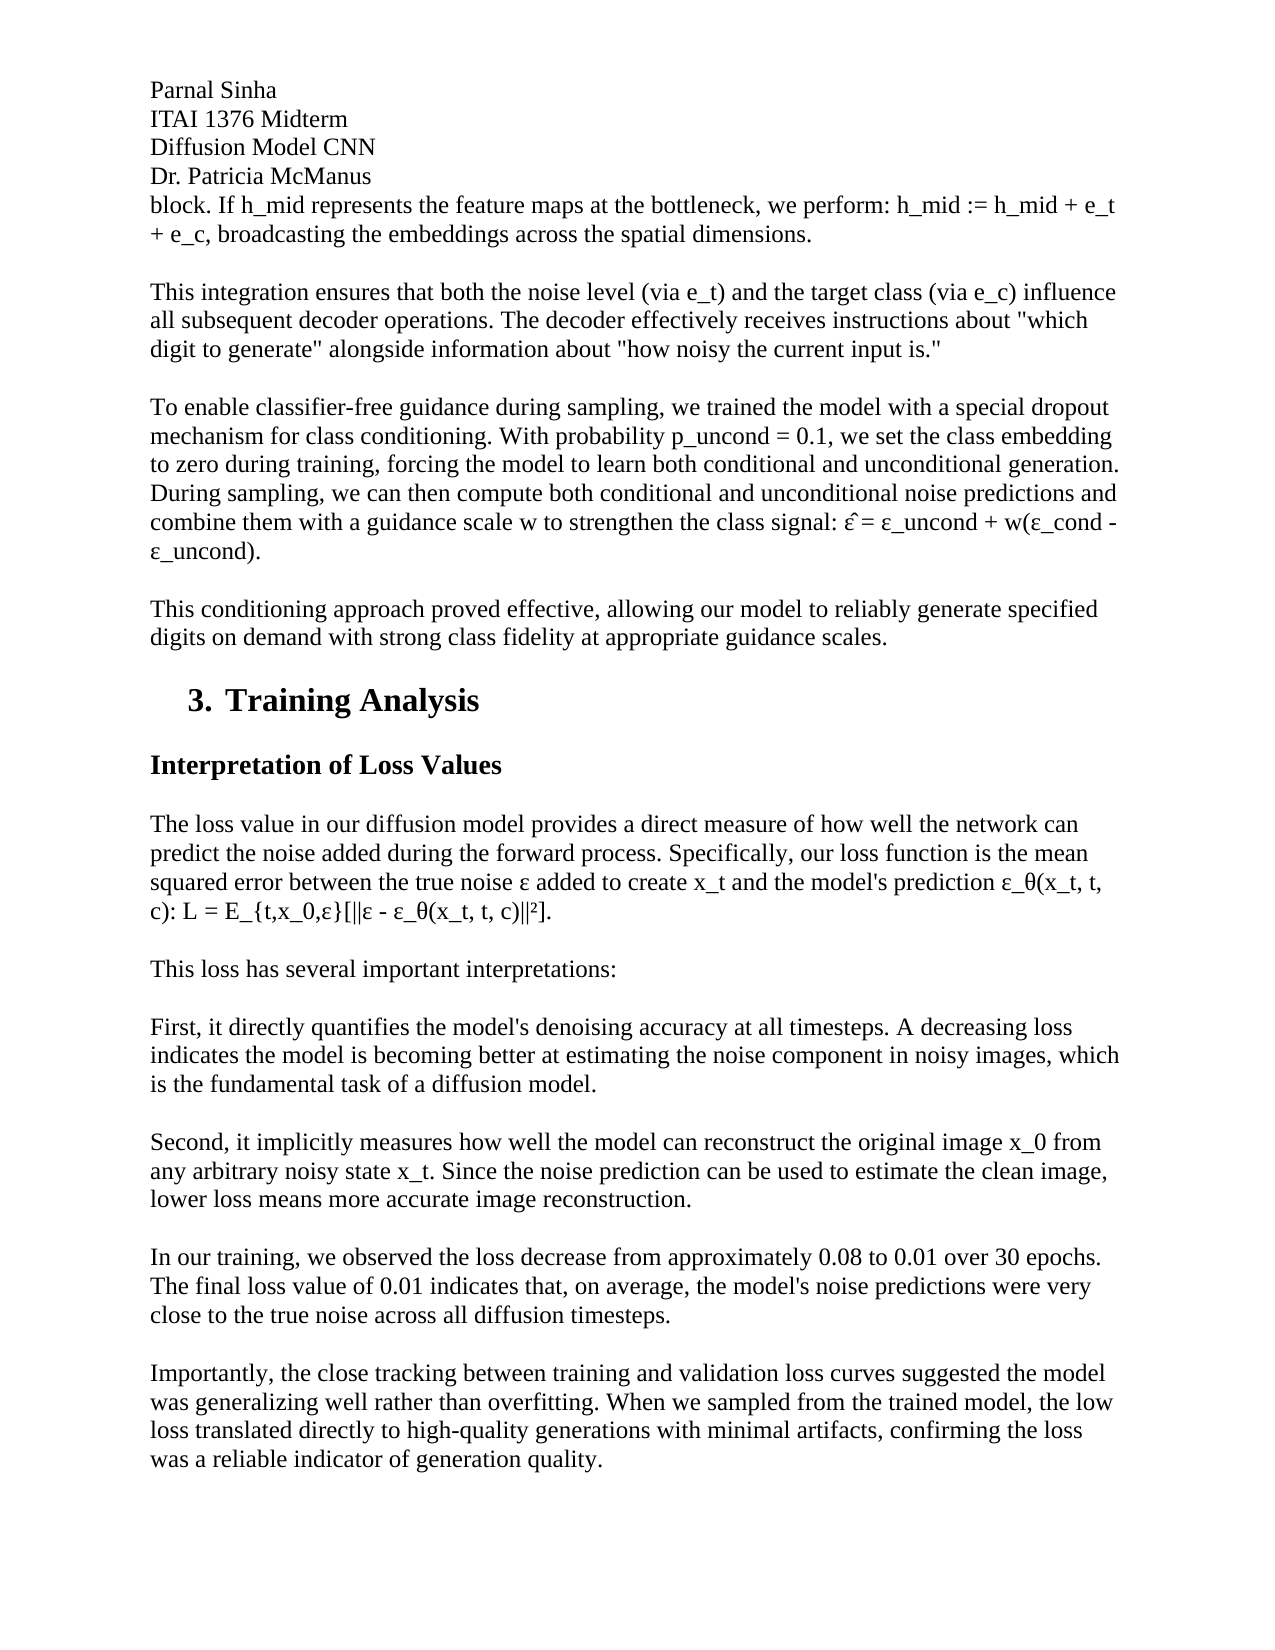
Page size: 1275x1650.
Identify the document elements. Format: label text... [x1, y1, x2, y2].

text Importantly, the close tracking between training and validation loss curves suggested the model was generalizing well rather than overfitting. When we sampled from the trained model, the low loss translated directly to high-quality generations with minimal artifacts, confirming the loss was a reliable indicator of generation quality. [150, 1358, 1125, 1473]
text Second, it implicitly measures how well the model can reconstruct the original image x_0 from any arbitrary noisy state x_t. Since the noise prediction can be used to estimate the clean image, lower loss means more accurate image reconstruction. [150, 1127, 1125, 1213]
text The loss value in our diffusion model provides a direct measure of how well the network can predict the noise added during the forward process. Specifically, our loss function is the mean squared error between the true noise ε added to create x_t and the model's prediction ε_θ(x_t, t, c): L = E_{t,x_0,ε}[||ε - ε_θ(x_t, t, c)||²]. [150, 809, 1125, 924]
list Training Analysis [187, 680, 1125, 719]
text This conditioning approach proved effective, allowing our model to reliably generate specified digits on demand with strong class fidelity at appropriate guidance scales. [150, 594, 1125, 651]
text This loss has several important interpretations: [150, 954, 1125, 982]
text Interpretation of Loss Values [150, 748, 1125, 780]
text To enable classifier-free guidance during sampling, we trained the model with a special dropout mechanism for class conditioning. With probability p_uncond = 0.1, we set the class embedding to zero during training, forcing the model to learn both conditional and unconditional generation. During sampling, we can then compute both conditional and unconditional noise predictions and combine them with a guidance scale w to strengthen the class signal: ε̂ = ε_uncond + w(ε_cond - ε_uncond). [150, 392, 1125, 564]
text In our training, we observed the loss decrease from approximately 0.08 to 0.01 over 30 epochs. The final loss value of 0.01 indicates that, on average, the model's noise predictions were very close to the true noise across all diffusion timesteps. [150, 1242, 1125, 1329]
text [150, 190, 1125, 247]
text First, it directly quantifies the model's denoising accuracy at all timesteps. A decreasing loss indicates the model is becoming better at estimating the noise component in noisy images, which is the fundamental task of a diffusion model. [150, 1012, 1125, 1098]
text This integration ensures that both the noise level (via e_t) and the target class (via e_c) influence all subsequent decoder operations. The decoder effectively receives instructions about "which digit to generate" alongside information about "how noisy the current input is." [150, 277, 1125, 363]
